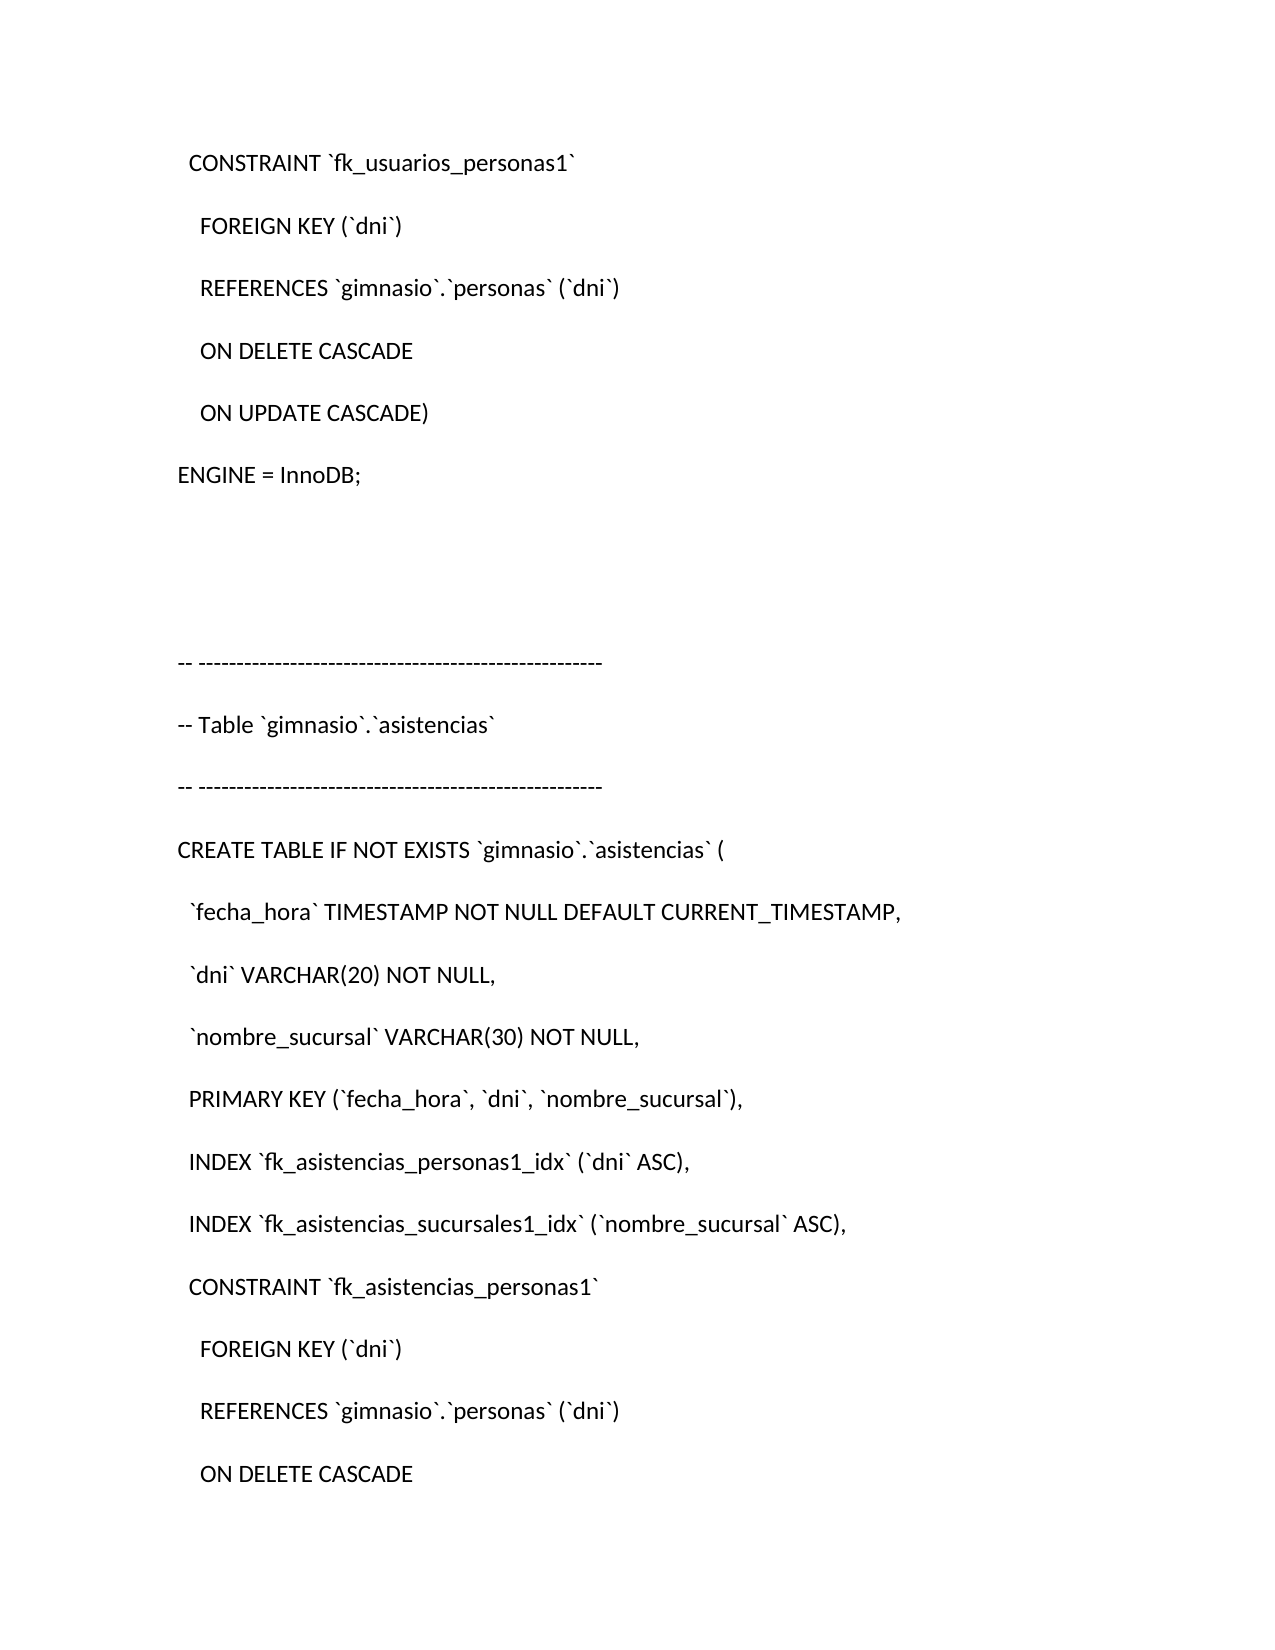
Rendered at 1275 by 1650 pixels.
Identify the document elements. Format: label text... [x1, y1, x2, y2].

text -- Table `gimnasio`.`asistencias` [177, 709, 1098, 740]
text `nombre_sucursal` VARCHAR(30) NOT NULL, [177, 1021, 1098, 1052]
text FOREIGN KEY (`dni`) [177, 1333, 1098, 1364]
text ON DELETE CASCADE [177, 335, 1098, 365]
text -- ----------------------------------------------------- [177, 647, 1098, 677]
text REFERENCES `gimnasio`.`personas` (`dni`) [177, 272, 1098, 303]
text -- ----------------------------------------------------- [177, 772, 1098, 802]
text INDEX `fk_asistencias_personas1_idx` (`dni` ASC), [177, 1146, 1098, 1176]
text PRIMARY KEY (`fecha_hora`, `dni`, `nombre_sucursal`), [177, 1083, 1098, 1114]
text `dni` VARCHAR(20) NOT NULL, [177, 959, 1098, 989]
text CREATE TABLE IF NOT EXISTS `gimnasio`.`asistencias` ( [177, 834, 1098, 864]
text FOREIGN KEY (`dni`) [177, 210, 1098, 241]
text CONSTRAINT `fk_usuarios_personas1` [177, 148, 1098, 178]
text REFERENCES `gimnasio`.`personas` (`dni`) [177, 1396, 1098, 1426]
text ON DELETE CASCADE [177, 1458, 1098, 1488]
text ENGINE = InnoDB; [177, 459, 1098, 490]
text `fecha_hora` TIMESTAMP NOT NULL DEFAULT CURRENT_TIMESTAMP, [177, 896, 1098, 927]
text ON UPDATE CASCADE) [177, 397, 1098, 428]
text INDEX `fk_asistencias_sucursales1_idx` (`nombre_sucursal` ASC), [177, 1208, 1098, 1239]
text CONSTRAINT `fk_asistencias_personas1` [177, 1271, 1098, 1301]
